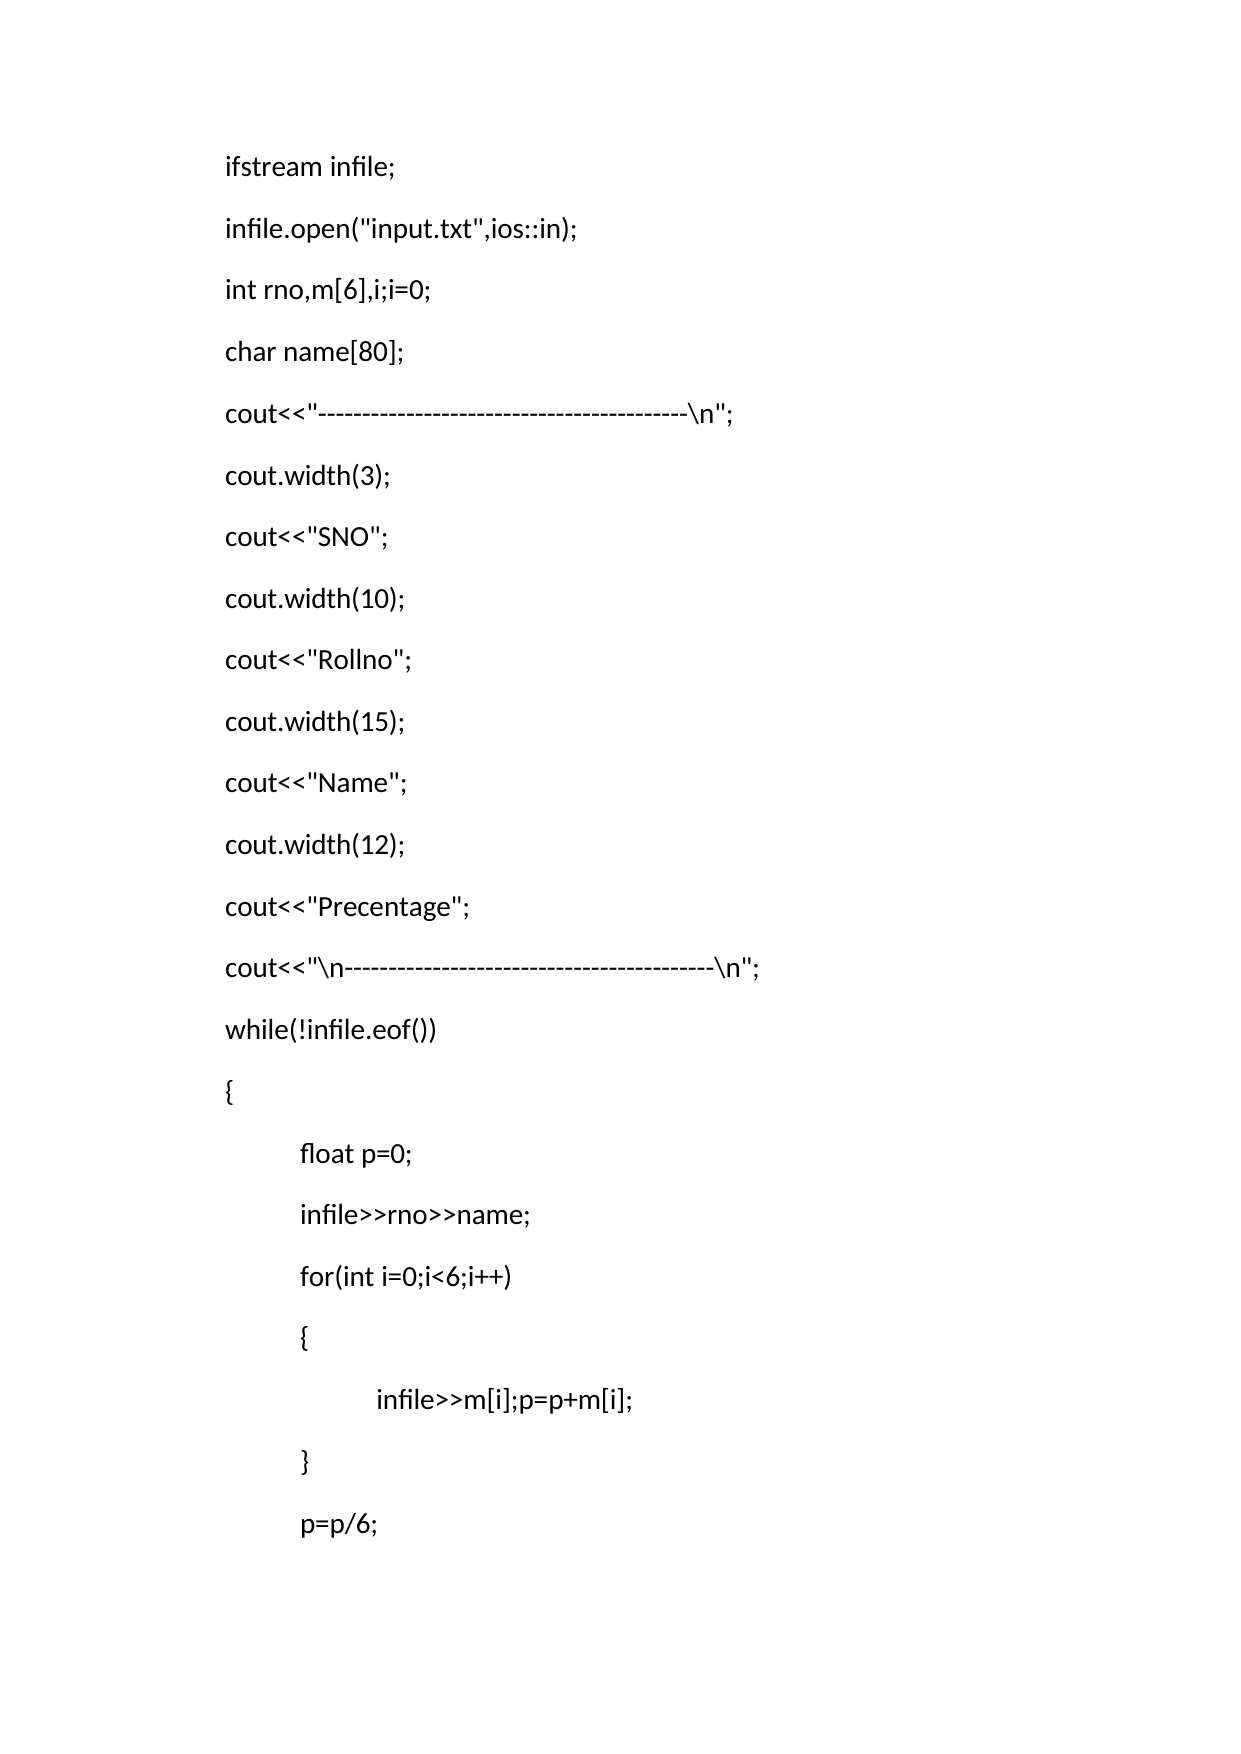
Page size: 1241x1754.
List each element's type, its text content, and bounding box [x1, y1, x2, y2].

text infile>>m[i];p=p+m[i]; [347, 1381, 663, 1417]
text char name[80]; [225, 333, 1065, 368]
text } [300, 1443, 1065, 1478]
text float p=0; infile>>rno>>name; for(int i=0;i<6;i++) [300, 1135, 603, 1293]
text { [300, 1319, 1065, 1355]
text ifstream infile; infile.open("input.txt",ios::in); int rno,m[6],i;i=0; [225, 148, 603, 307]
text cout.width(3); cout<<"SNO"; cout.width(10); cout<<"Rollno"; cout.width(15); cout<<"Name"; cout.width(12); cout<<"Precentage"; [225, 457, 508, 923]
text { [225, 1073, 1065, 1108]
text cout<<"\n------------------------------------------\n"; [225, 949, 1065, 985]
text p=p/6; [300, 1505, 1065, 1540]
text while(!infile.eof()) [225, 1011, 1065, 1047]
text cout<<"------------------------------------------\n"; [225, 395, 1065, 430]
